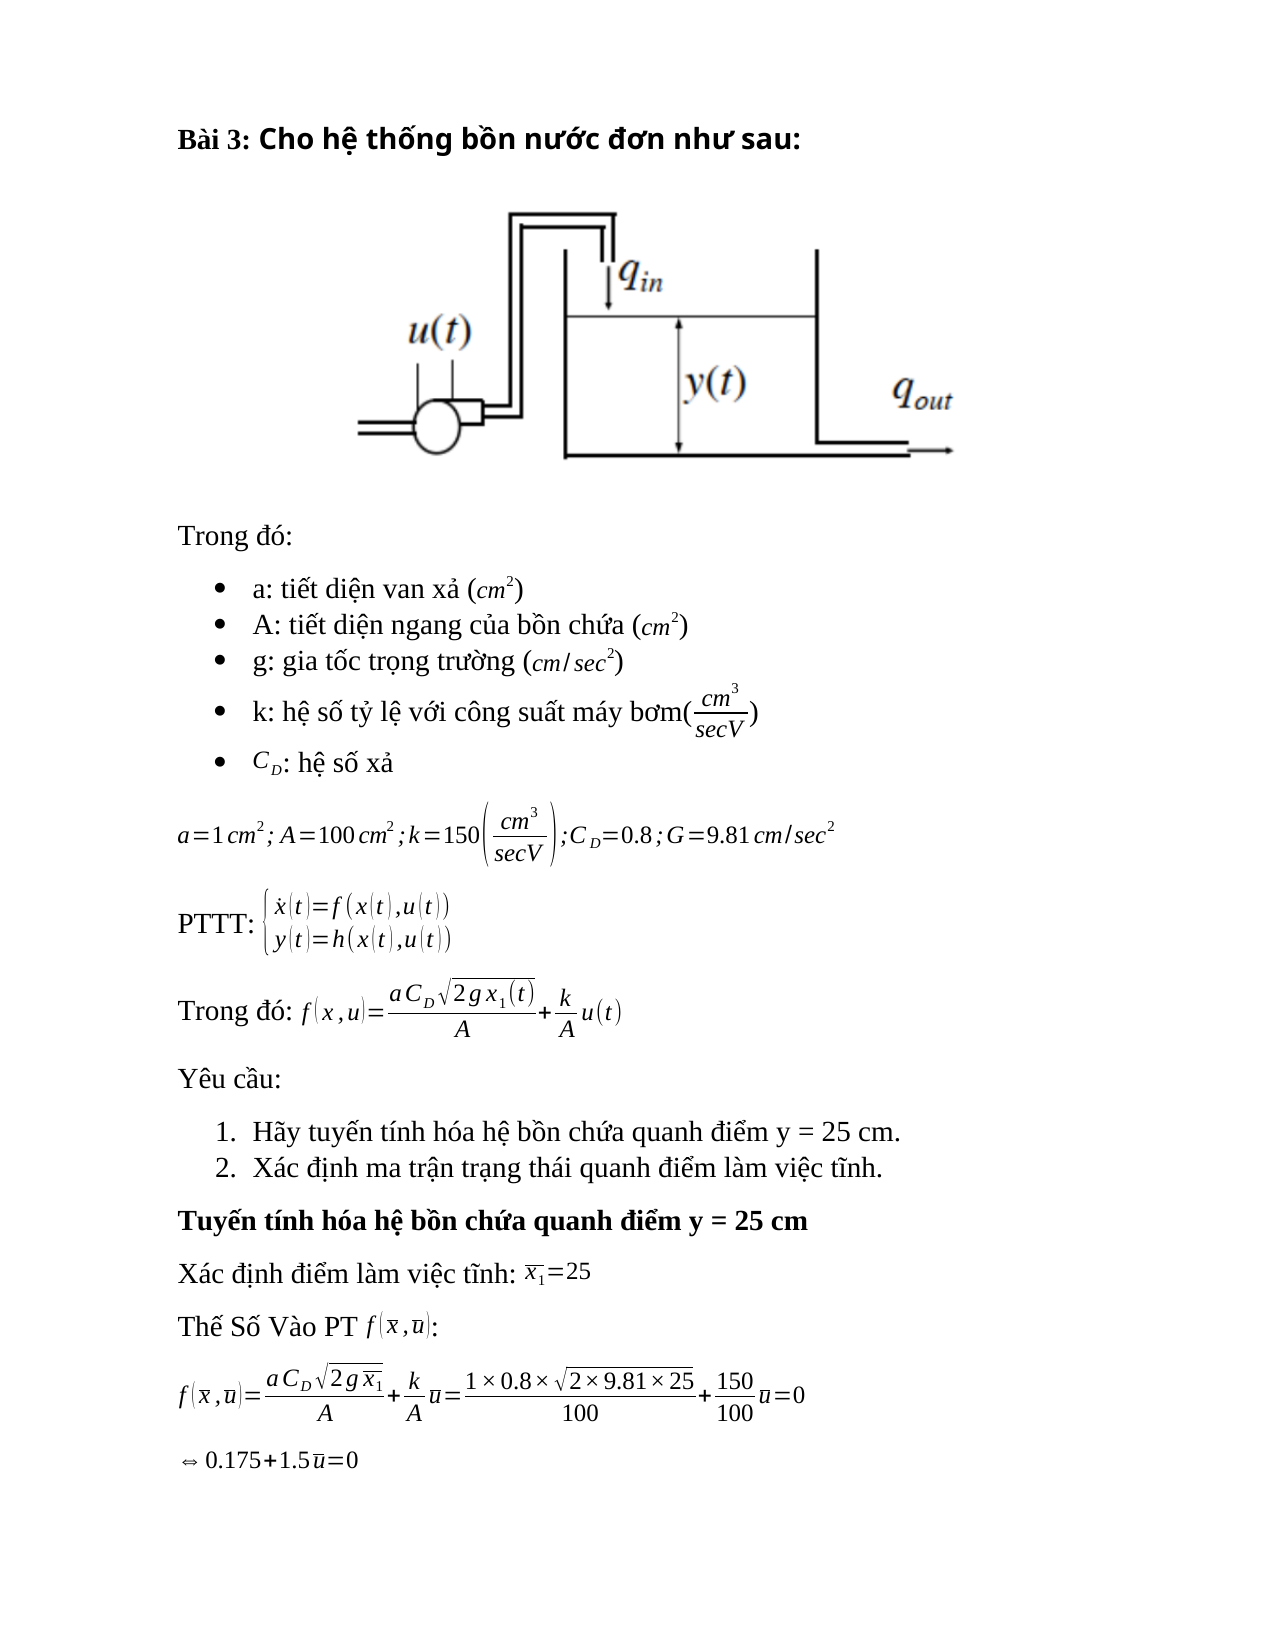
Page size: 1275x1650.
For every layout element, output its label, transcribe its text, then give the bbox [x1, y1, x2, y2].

list Hãy tuyến tính hóa hệ bồn chứa quanh điểm y = 25 cm. [215, 1114, 1186, 1148]
text Yêu cầu: [177, 1062, 1186, 1095]
text Trong đó: [177, 977, 1186, 1042]
list g: gia tốc trọng trường () [215, 643, 1186, 677]
text Thế Số Vào PT : [177, 1309, 1186, 1343]
list : hệ số xả [215, 745, 1186, 781]
text Xác định điểm làm việc tĩnh: [177, 1256, 1186, 1290]
list k: hệ số tỷ lệ với công suất máy bơm() [215, 679, 1186, 742]
picture [280, 177, 1017, 499]
text PTTT: [177, 888, 1186, 957]
list a: tiết diện van xả () [215, 571, 1186, 604]
text Tuyến tính hóa hệ bồn chứa quanh điểm y = 25 cm [177, 1203, 1186, 1237]
list Xác định ma trận trạng thái quanh điểm làm việc tĩnh. [215, 1151, 1186, 1184]
text Trong đó: [177, 518, 1186, 552]
list A: tiết diện ngang của bồn chứa () [215, 607, 1186, 641]
text Bài 3: Cho hệ thống bồn nước đơn như sau: [177, 118, 1186, 158]
